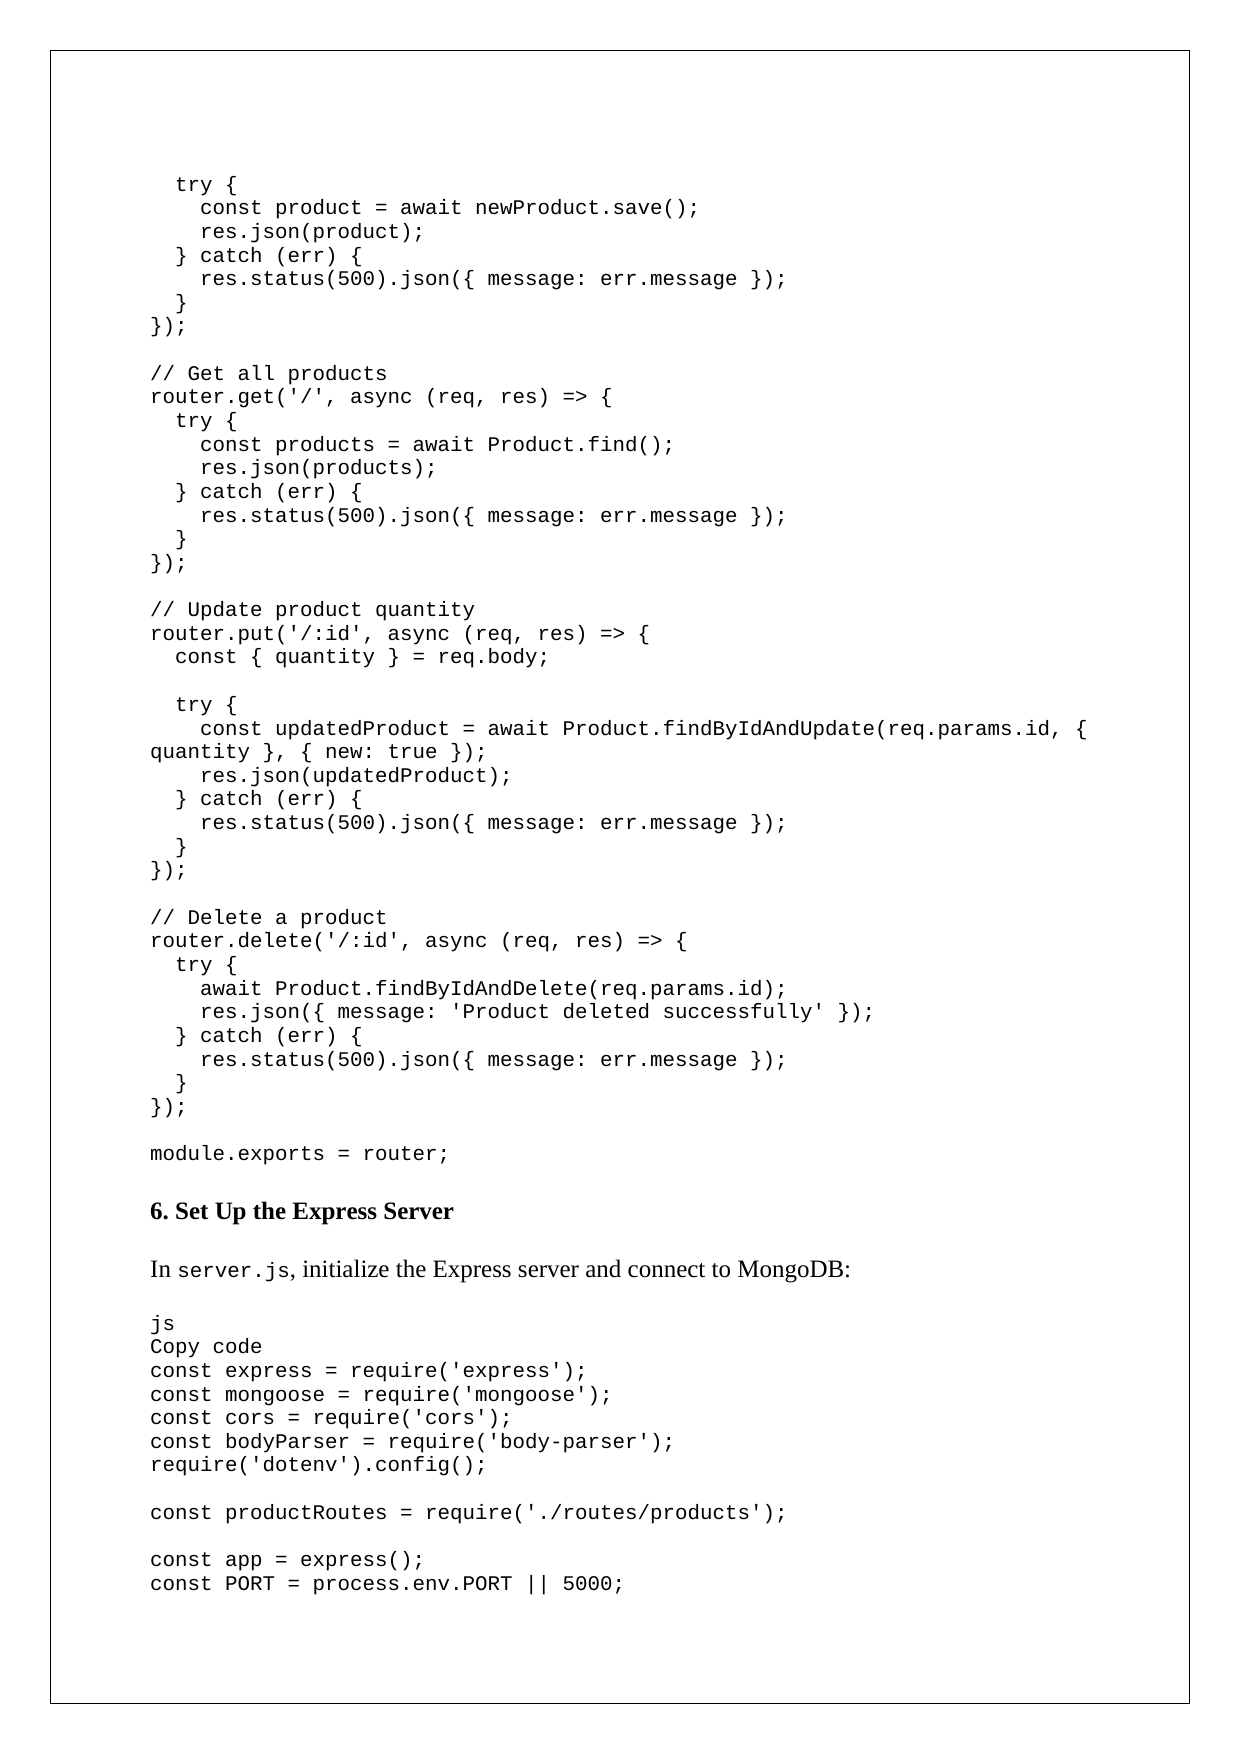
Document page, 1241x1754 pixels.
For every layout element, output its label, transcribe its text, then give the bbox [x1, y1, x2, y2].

text 6. Set Up the Express Server [150, 1196, 1090, 1225]
text res.status(500).json({ message: err.message }); [150, 268, 1090, 292]
text router.put('/:id', async (req, res) => { [150, 623, 1090, 647]
text // Delete a product [150, 907, 1090, 930]
text router.get('/', async (req, res) => { [150, 386, 1090, 410]
text require('dotenv').config(); [150, 1454, 1090, 1478]
text try { [150, 410, 1090, 434]
text } catch (err) { [150, 244, 1090, 268]
text res.json({ message: 'Product deleted successfully' }); [150, 1001, 1090, 1025]
text const products = await Product.find(); [150, 434, 1090, 457]
text In server.js, initialize the Express server and connect to MongoDB: [150, 1254, 1090, 1283]
text } [150, 528, 1090, 552]
text try { [150, 174, 1090, 197]
text const PORT = process.env.PORT || 5000; [150, 1573, 1090, 1596]
text res.json(products); [150, 457, 1090, 481]
text const product = await newProduct.save(); [150, 197, 1090, 221]
text } [150, 836, 1090, 859]
text } [150, 1072, 1090, 1096]
text res.status(500).json({ message: err.message }); [150, 1048, 1090, 1072]
text try { [150, 694, 1090, 717]
text module.exports = router; [150, 1143, 1090, 1167]
text Copy code [150, 1336, 1090, 1360]
text const updatedProduct = await Product.findByIdAndUpdate(req.params.id, { quantity }, { new: true }); [150, 717, 1090, 765]
text try { [150, 954, 1090, 978]
text router.delete('/:id', async (req, res) => { [150, 930, 1090, 954]
text }); [150, 316, 1090, 339]
text }); [150, 1096, 1090, 1119]
text } catch (err) { [150, 481, 1090, 505]
text js [150, 1313, 1090, 1336]
text const express = require('express'); [150, 1360, 1090, 1383]
text const { quantity } = req.body; [150, 647, 1090, 670]
text }); [150, 552, 1090, 576]
text }); [150, 859, 1090, 883]
text } [150, 292, 1090, 316]
text res.json(product); [150, 221, 1090, 244]
text const cors = require('cors'); [150, 1407, 1090, 1431]
text await Product.findByIdAndDelete(req.params.id); [150, 978, 1090, 1001]
text // Update product quantity [150, 599, 1090, 623]
text } catch (err) { [150, 1025, 1090, 1048]
text const app = express(); [150, 1549, 1090, 1573]
text } catch (err) { [150, 788, 1090, 812]
text const mongoose = require('mongoose'); [150, 1383, 1090, 1407]
text res.json(updatedProduct); [150, 765, 1090, 788]
text // Get all products [150, 363, 1090, 386]
text const productRoutes = require('./routes/products'); [150, 1502, 1090, 1525]
text res.status(500).json({ message: err.message }); [150, 812, 1090, 836]
text const bodyParser = require('body-parser'); [150, 1431, 1090, 1454]
text res.status(500).json({ message: err.message }); [150, 505, 1090, 528]
